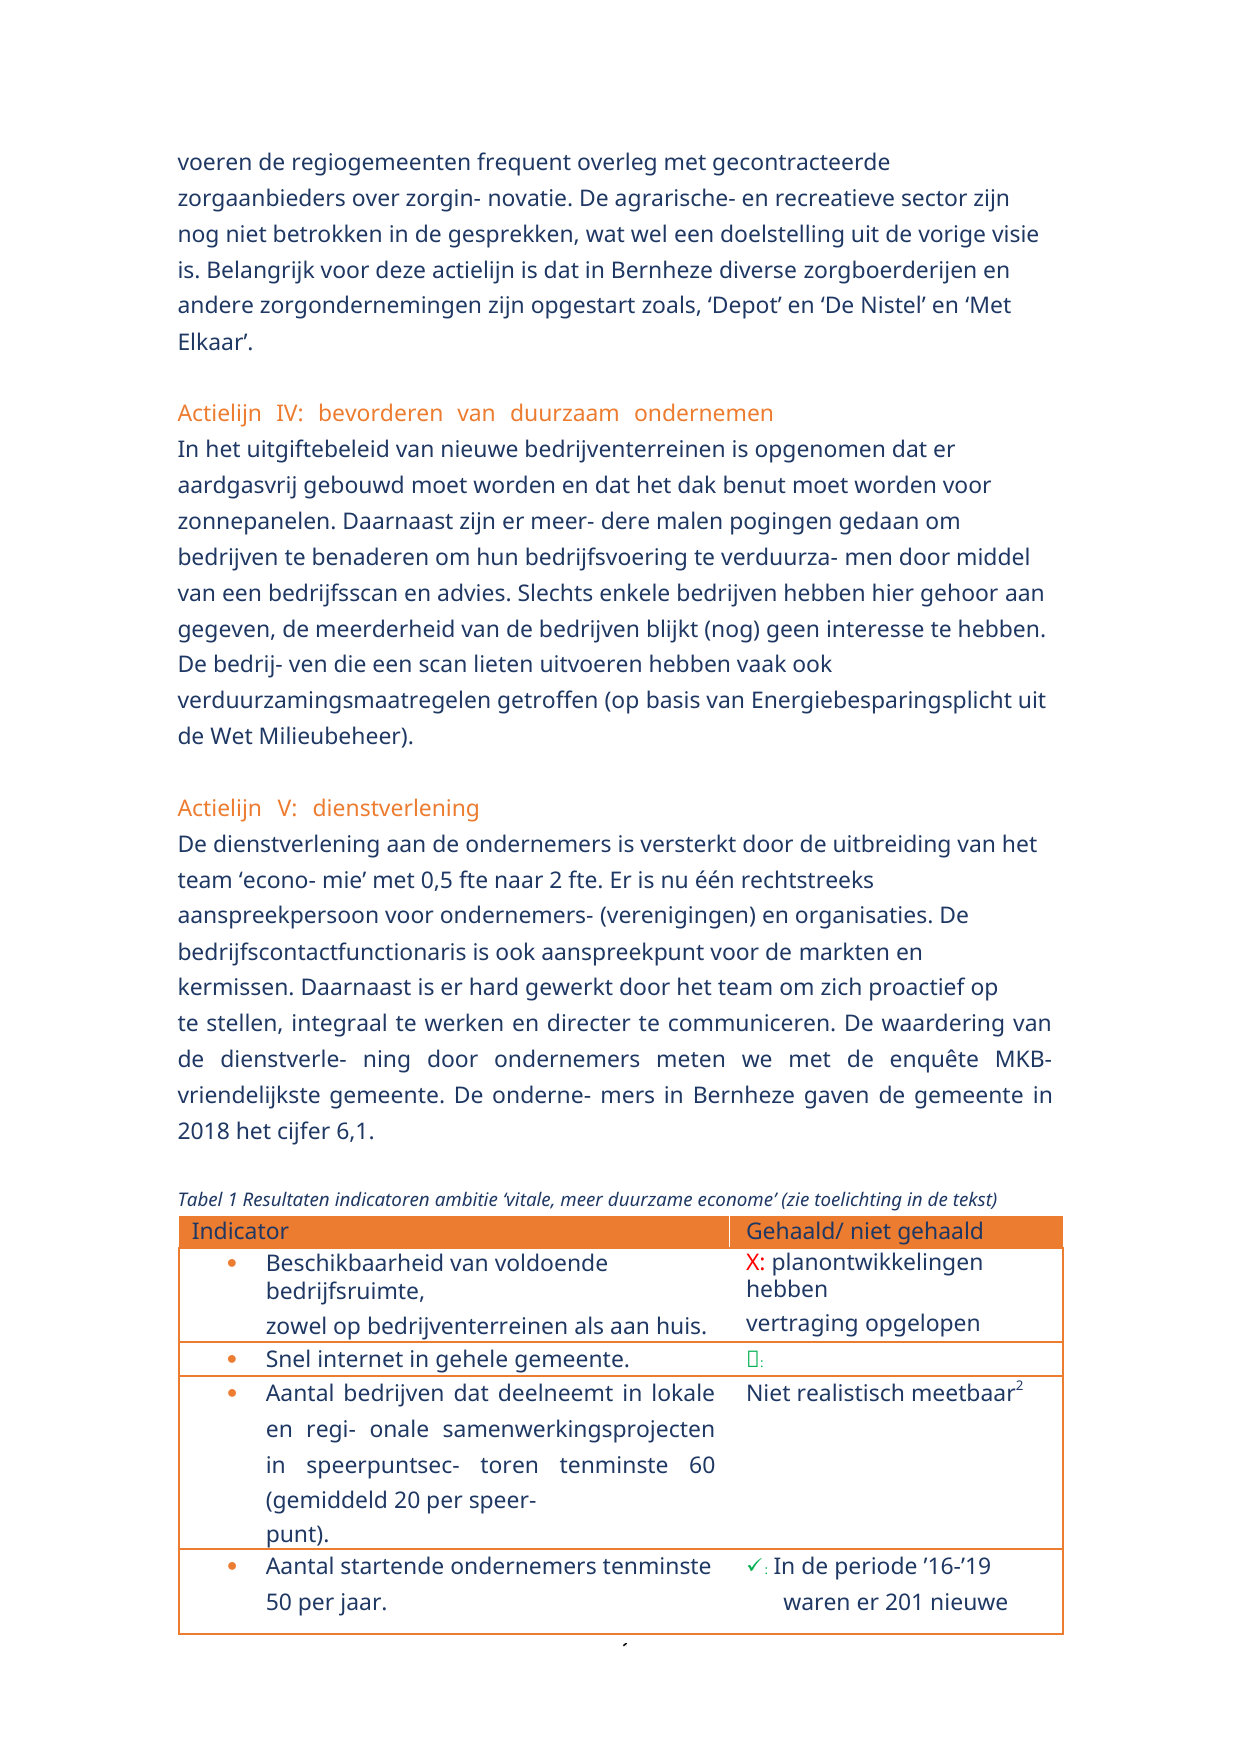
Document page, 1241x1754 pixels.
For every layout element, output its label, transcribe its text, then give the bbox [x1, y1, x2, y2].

text Tabel 1 Resultaten indicatoren ambitie ‘vitale, meer duurzame econome’ (zie toelichting in de tekst) [177, 1187, 1219, 1212]
table_cell Niet realistisch meetbaar2 [730, 1377, 1062, 1548]
table_cell Snel internet in gehele gemeente. [180, 1343, 729, 1374]
table_cell X: planontwikkelingen hebben vertraging opgelopen [730, 1249, 1062, 1341]
table_cell Beschikbaarheid van voldoende bedrijfsruimte, zowel op bedrijventerreinen als aan huis. [180, 1249, 729, 1341]
table_header Gehaald/ niet gehaald [730, 1216, 1063, 1247]
text te stellen, integraal te werken en directer te communiceren. De waardering van de dienstverle- ning door ondernemers meten we met de enquête MKB-vriendelijkste gemeente. De onderne- mers in Bernheze gaven de gemeente in 2018 het cijfer 6,1. [177, 1007, 1053, 1146]
table_header Indicator [179, 1216, 729, 1247]
text Actielijn IV: bevorderen van duurzaam ondernemen [177, 397, 1219, 428]
table_cell Aantal bedrijven dat deelneemt in lokale en regi- onale samenwerkingsprojecten in speerpuntsec- toren tenminste 60 (gemiddeld 20 per speer- punt). [180, 1377, 729, 1548]
text In het uitgiftebeleid van nieuwe bedrijventerreinen is opgenomen dat er aardgasvrij gebouwd moet worden en dat het dak benut moet worden voor zonnepanelen. Daarnaast zijn er meer- dere malen pogingen gedaan om bedrijven te benaderen om hun bedrijfsvoering te verduurza- men door middel van een bedrijfsscan en advies. Slechts enkele bedrijven hebben hier gehoor aan gegeven, de meerderheid van de bedrijven blijkt (nog) geen interesse te hebben. De bedrij- ven die een scan lieten uitvoeren hebben vaak ook verduurzamingsmaatregelen getroffen (op basis van Energiebesparingsplicht uit de Wet Milieubeheer). [177, 433, 1057, 752]
text De dienstverlening aan de ondernemers is versterkt door de uitbreiding van het team ‘econo- mie’ met 0,5 fte naar 2 fte. Er is nu één rechtstreeks aanspreekpersoon voor ondernemers- (verenigingen) en organisaties. De bedrijfscontactfunctionaris is ook aanspreekpunt voor de markten en kermissen. Daarnaast is er hard gewerkt door het team om zich proactief op [177, 828, 1039, 1003]
text Actielijn V: dienstverlening [177, 792, 1219, 823]
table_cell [730, 1550, 1062, 1633]
table_cell : [730, 1343, 1062, 1374]
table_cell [180, 1550, 729, 1633]
text voeren de regiogemeenten frequent overleg met gecontracteerde zorgaanbieders over zorgin- novatie. De agrarische- en recreatieve sector zijn nog niet betrokken in de gesprekken, wat wel een doelstelling uit de vorige visie is. Belangrijk voor deze actielijn is dat in Bernheze diverse zorgboerderijen en andere zorgondernemingen zijn opgestart zoals, ‘Depot’ en ‘De Nistel’ en ‘Met Elkaar’. [177, 146, 1052, 357]
